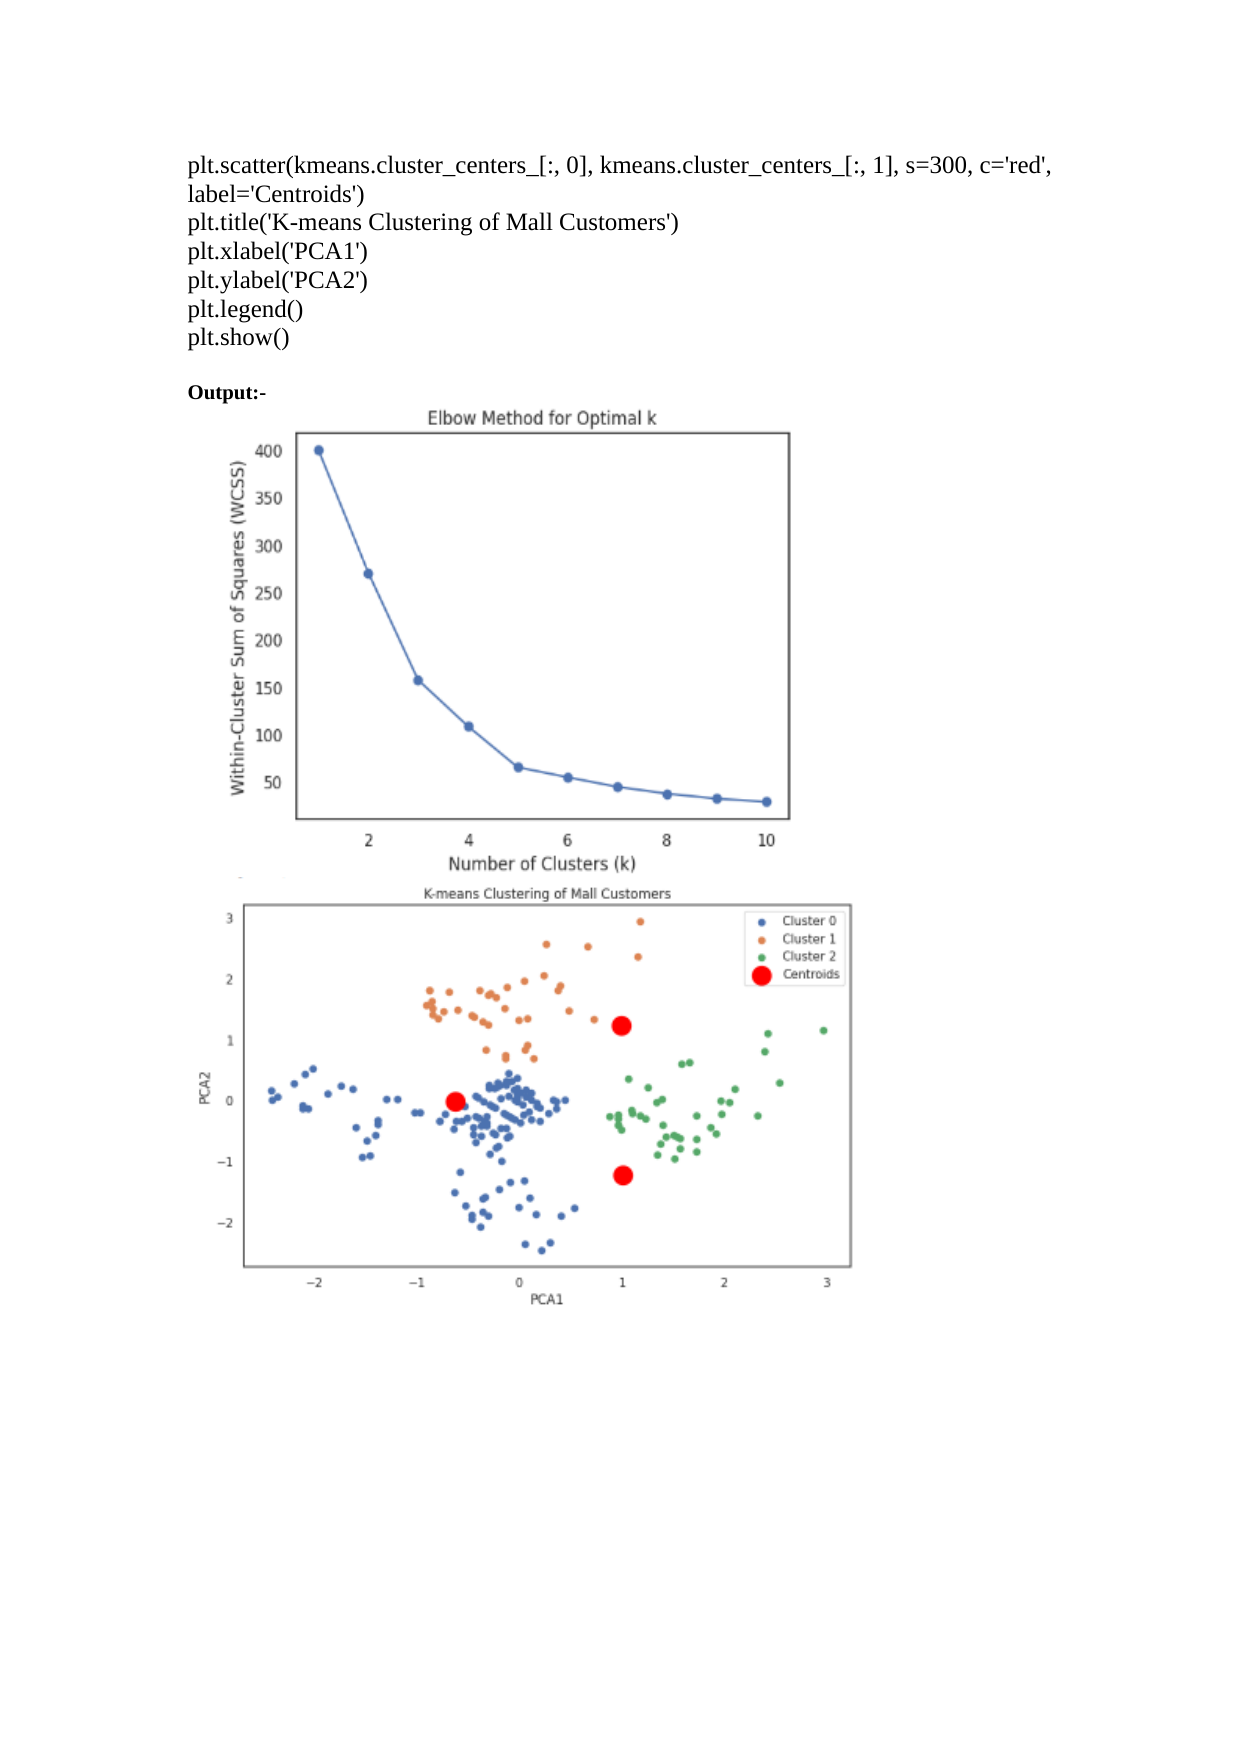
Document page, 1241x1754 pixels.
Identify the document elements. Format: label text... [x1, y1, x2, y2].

text plt.ylabel('PCA2') [187, 265, 1053, 294]
picture [187, 404, 876, 1314]
text plt.scatter(kmeans.cluster_centers_[:, 0], kmeans.cluster_centers_[:, 1], s=300, c='red', label='Centroids') [187, 150, 1053, 207]
text Output:- [187, 380, 1053, 404]
text plt.show() [187, 322, 1053, 351]
text plt.xlabel('PCA1') [187, 236, 1053, 265]
text plt.legend() [187, 294, 1053, 322]
text plt.title('K-means Clustering of Mall Customers') [187, 207, 1053, 236]
